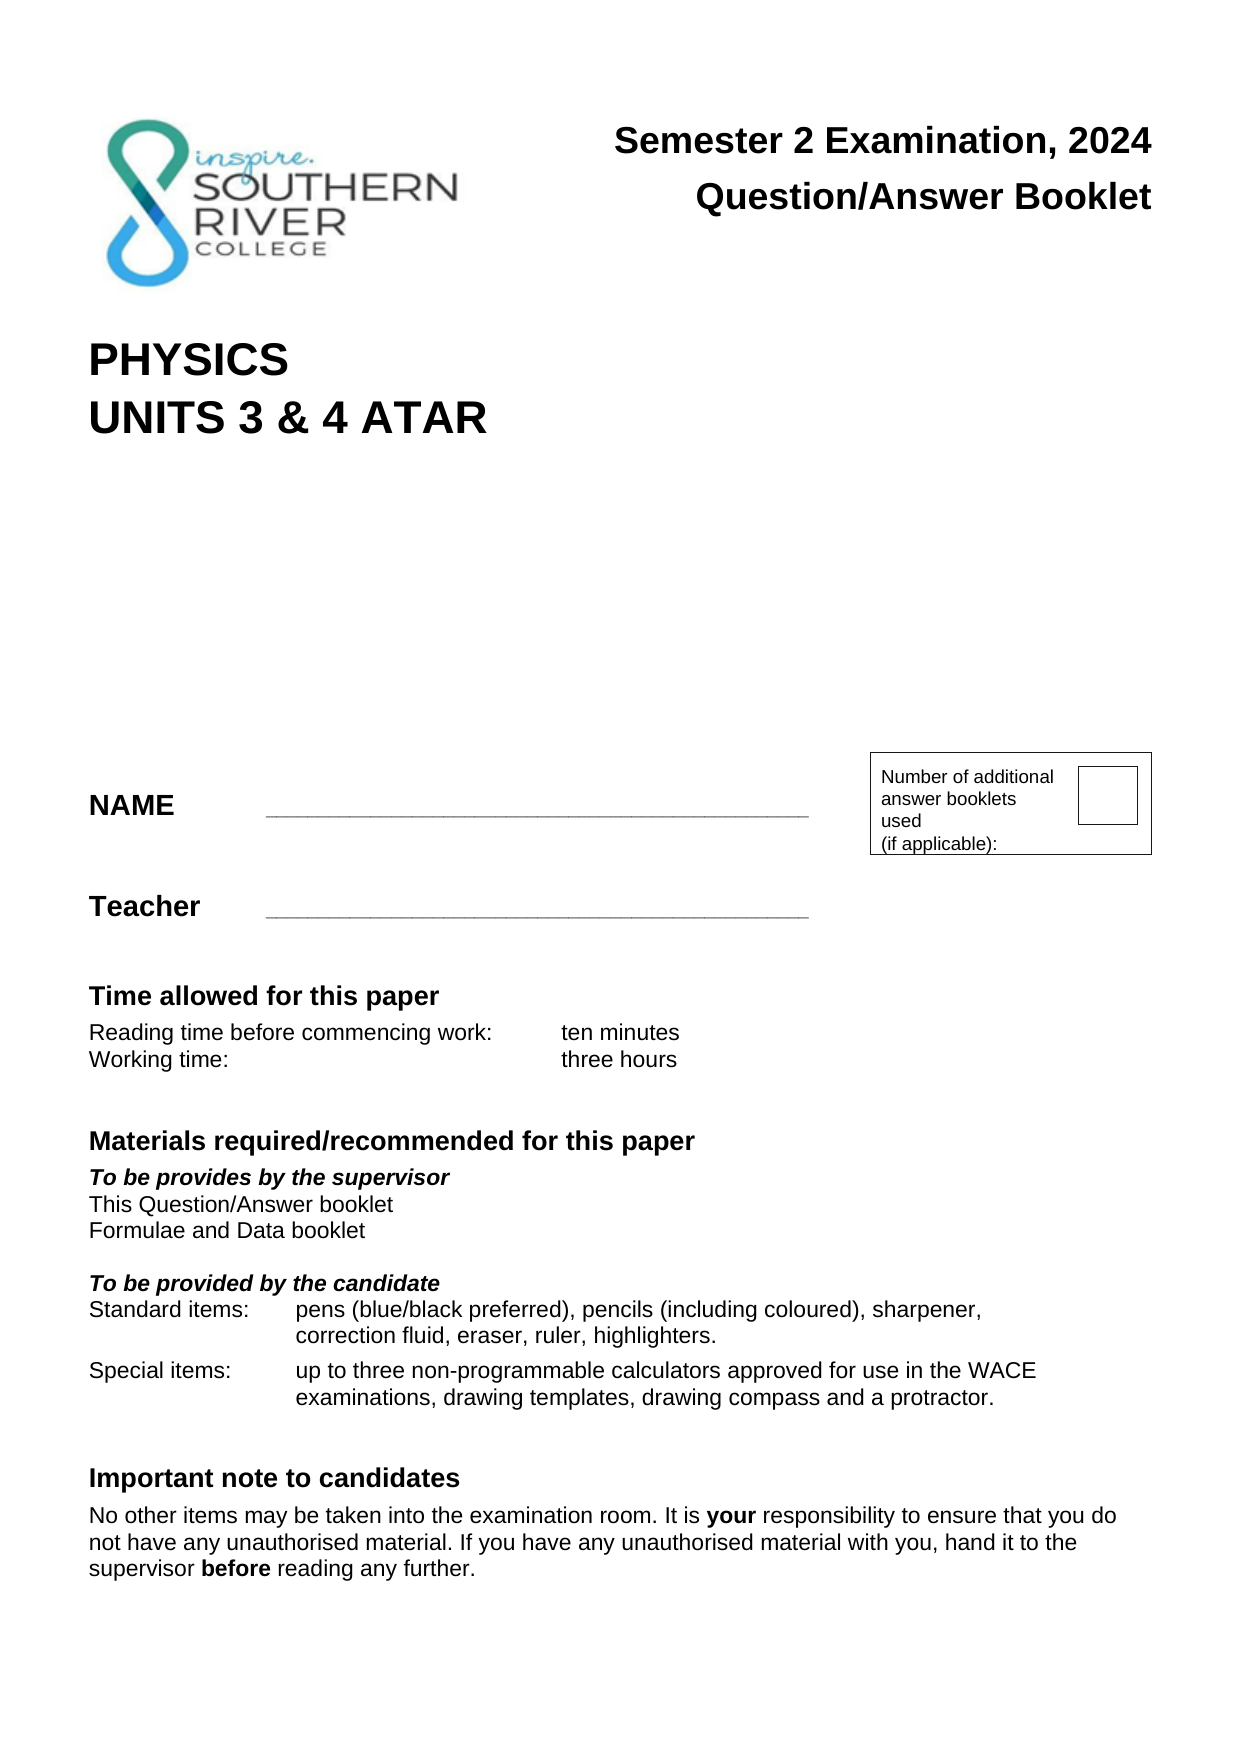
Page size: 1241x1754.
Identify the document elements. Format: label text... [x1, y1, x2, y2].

text This Question/Answer booklet [89, 1191, 1152, 1217]
text UNITS 3 & 4 ATAR [88, 391, 1240, 443]
text correction fluid, eraser, ruler, highlighters. [295, 1322, 1152, 1349]
text Reading time before commencing work: ten minutes [89, 1019, 1152, 1046]
table_header Number of additional answer booklets used (if applicable): [871, 753, 1151, 854]
text Teacher ____________________________________________________ [89, 889, 1152, 922]
text NAME ____________________________________________________ [89, 788, 870, 822]
text Time allowed for this paper [89, 980, 1152, 1011]
text Working time: three hours [89, 1046, 1152, 1072]
text Materials required/recommended for this paper [89, 1125, 1152, 1156]
text Formulae and Data booklet [89, 1217, 1152, 1243]
text To be provides by the supervisor [89, 1164, 1152, 1191]
text Semester 2 Examination, 2024 [476, 118, 1152, 161]
text Special items: up to three non-programmable calculators approved for use in the WACE examinations, drawing templates, drawing compass and a protractor. [89, 1357, 1152, 1410]
text No other items may be taken into the examination room. It is your responsibility to ensure that you do not have any unauthorised material. If you have any unauthorised material with you, hand it to the supervisor before reading any further. [89, 1502, 1152, 1581]
text PHYSICS [88, 333, 1240, 386]
text Important note to candidates [89, 1462, 1152, 1494]
text Question/Answer Booklet [476, 174, 1152, 217]
text Standard items: pens (blue/black preferred), pencils (including coloured), sharpener, [89, 1296, 1152, 1322]
picture [88, 117, 476, 293]
text To be provided by the candidate [89, 1270, 1152, 1296]
